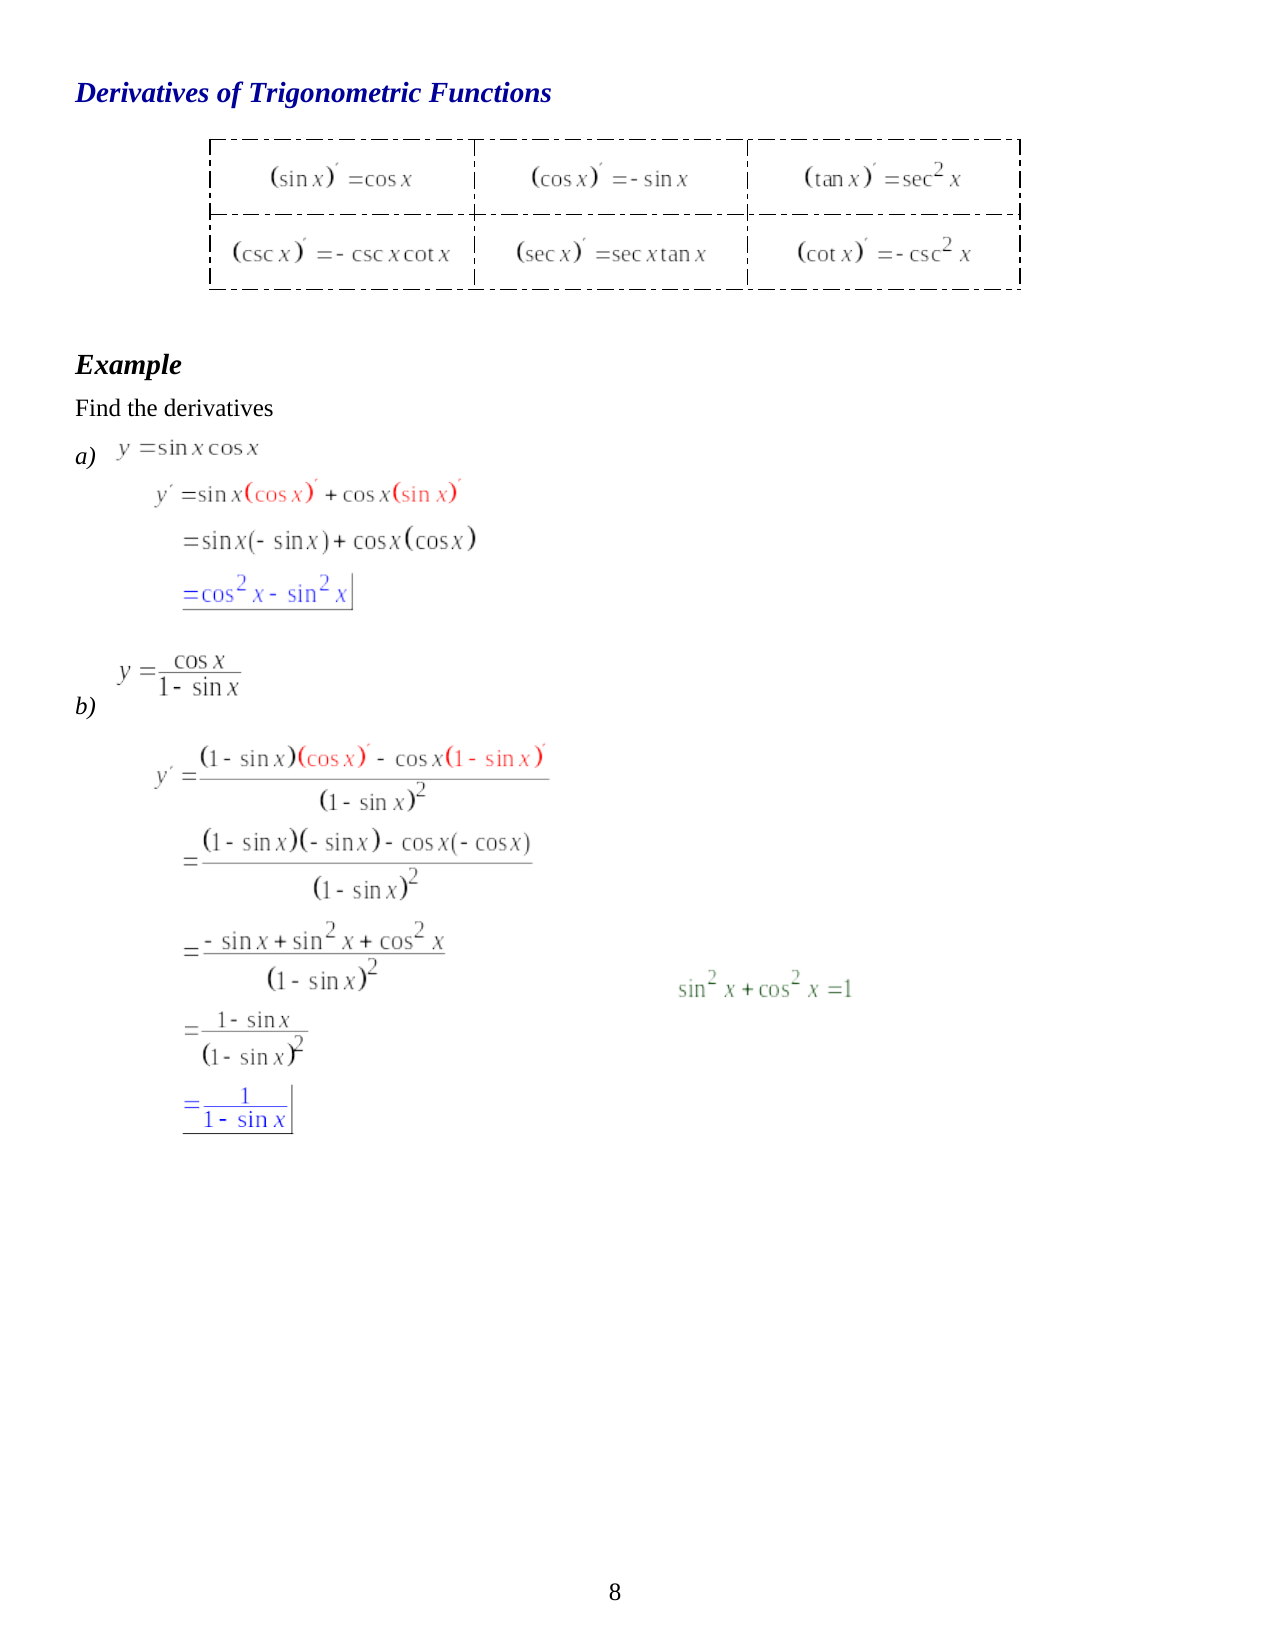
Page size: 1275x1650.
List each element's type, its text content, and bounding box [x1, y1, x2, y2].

table_header [474, 139, 748, 213]
text Derivatives of Trigonometric Functions [75, 75, 1155, 108]
table_cell [210, 214, 474, 288]
text Find the derivatives [75, 393, 1155, 422]
table_cell [748, 214, 1020, 288]
table_header [748, 139, 1020, 213]
table_header [210, 139, 474, 213]
text Example [75, 347, 1155, 381]
table_cell [474, 214, 748, 288]
